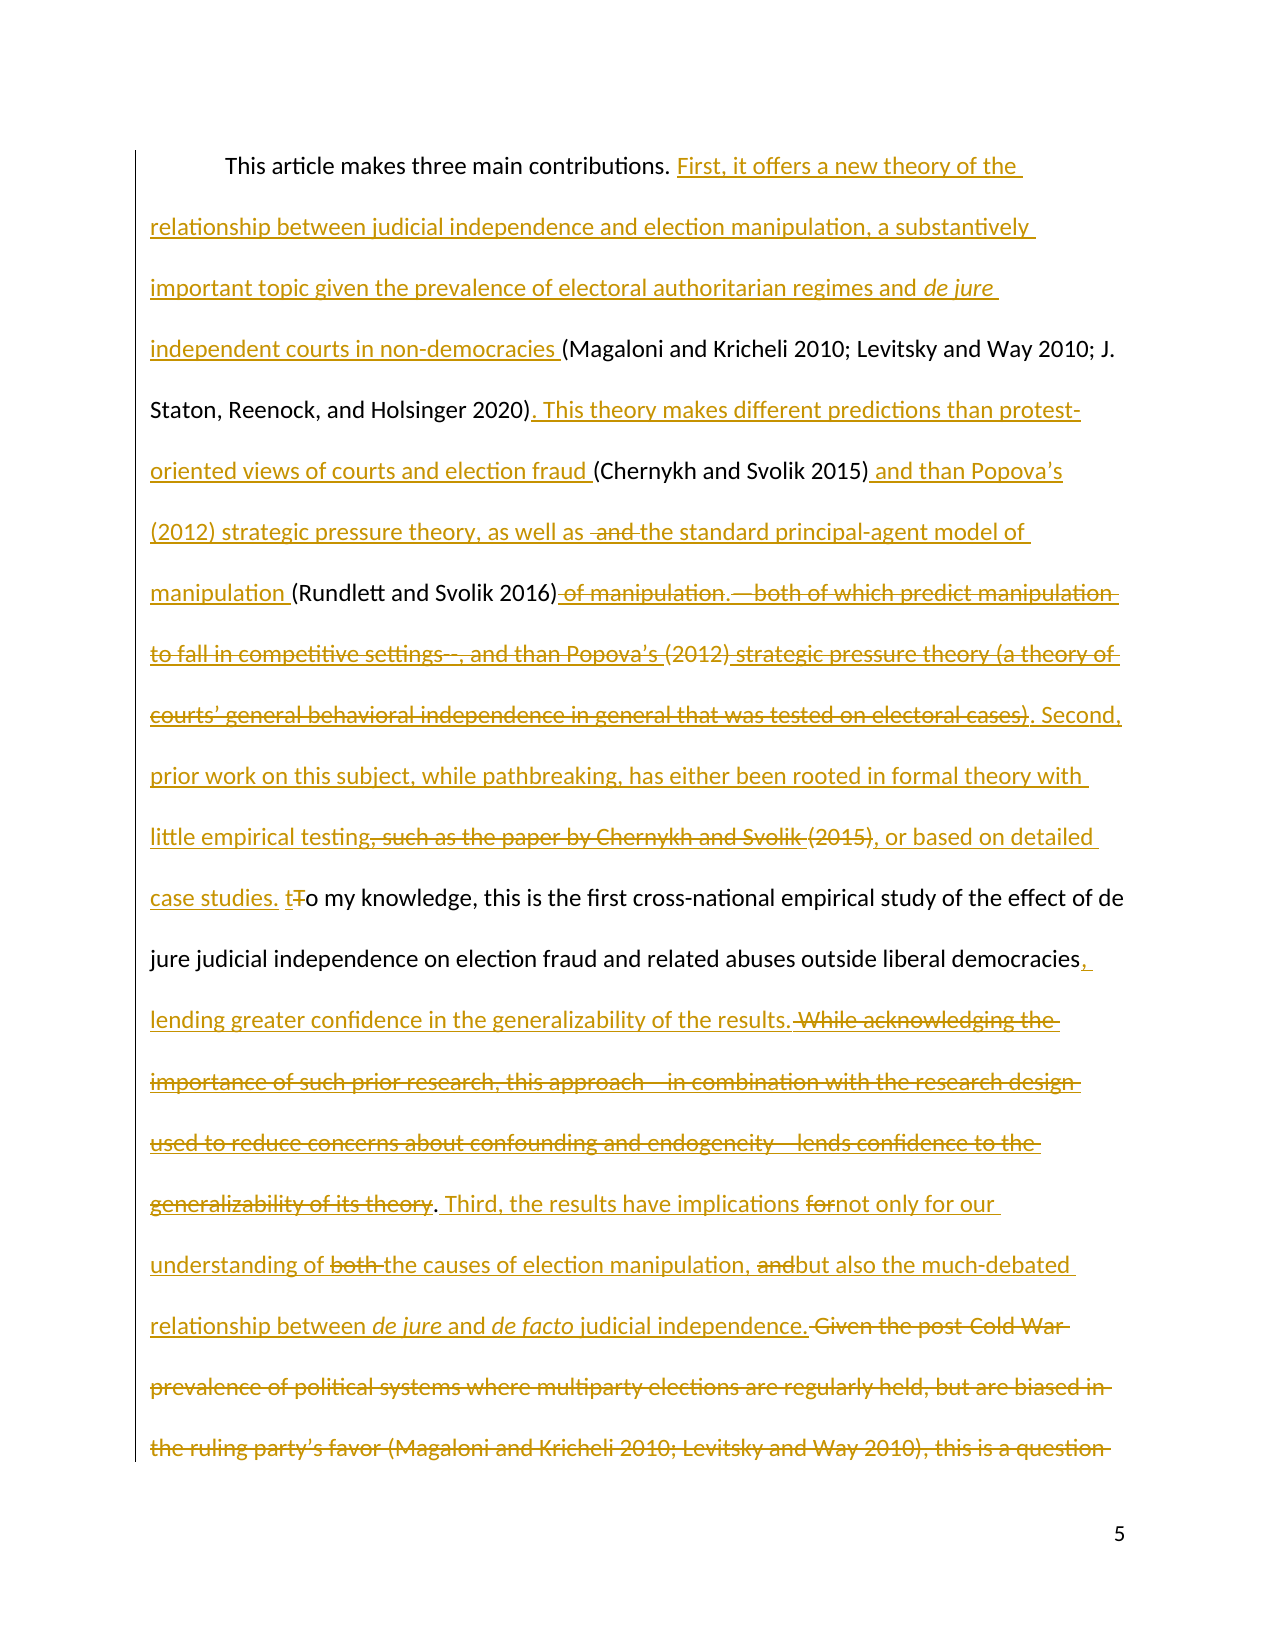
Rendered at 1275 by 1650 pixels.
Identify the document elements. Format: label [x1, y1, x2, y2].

text [150, 150, 1125, 1462]
